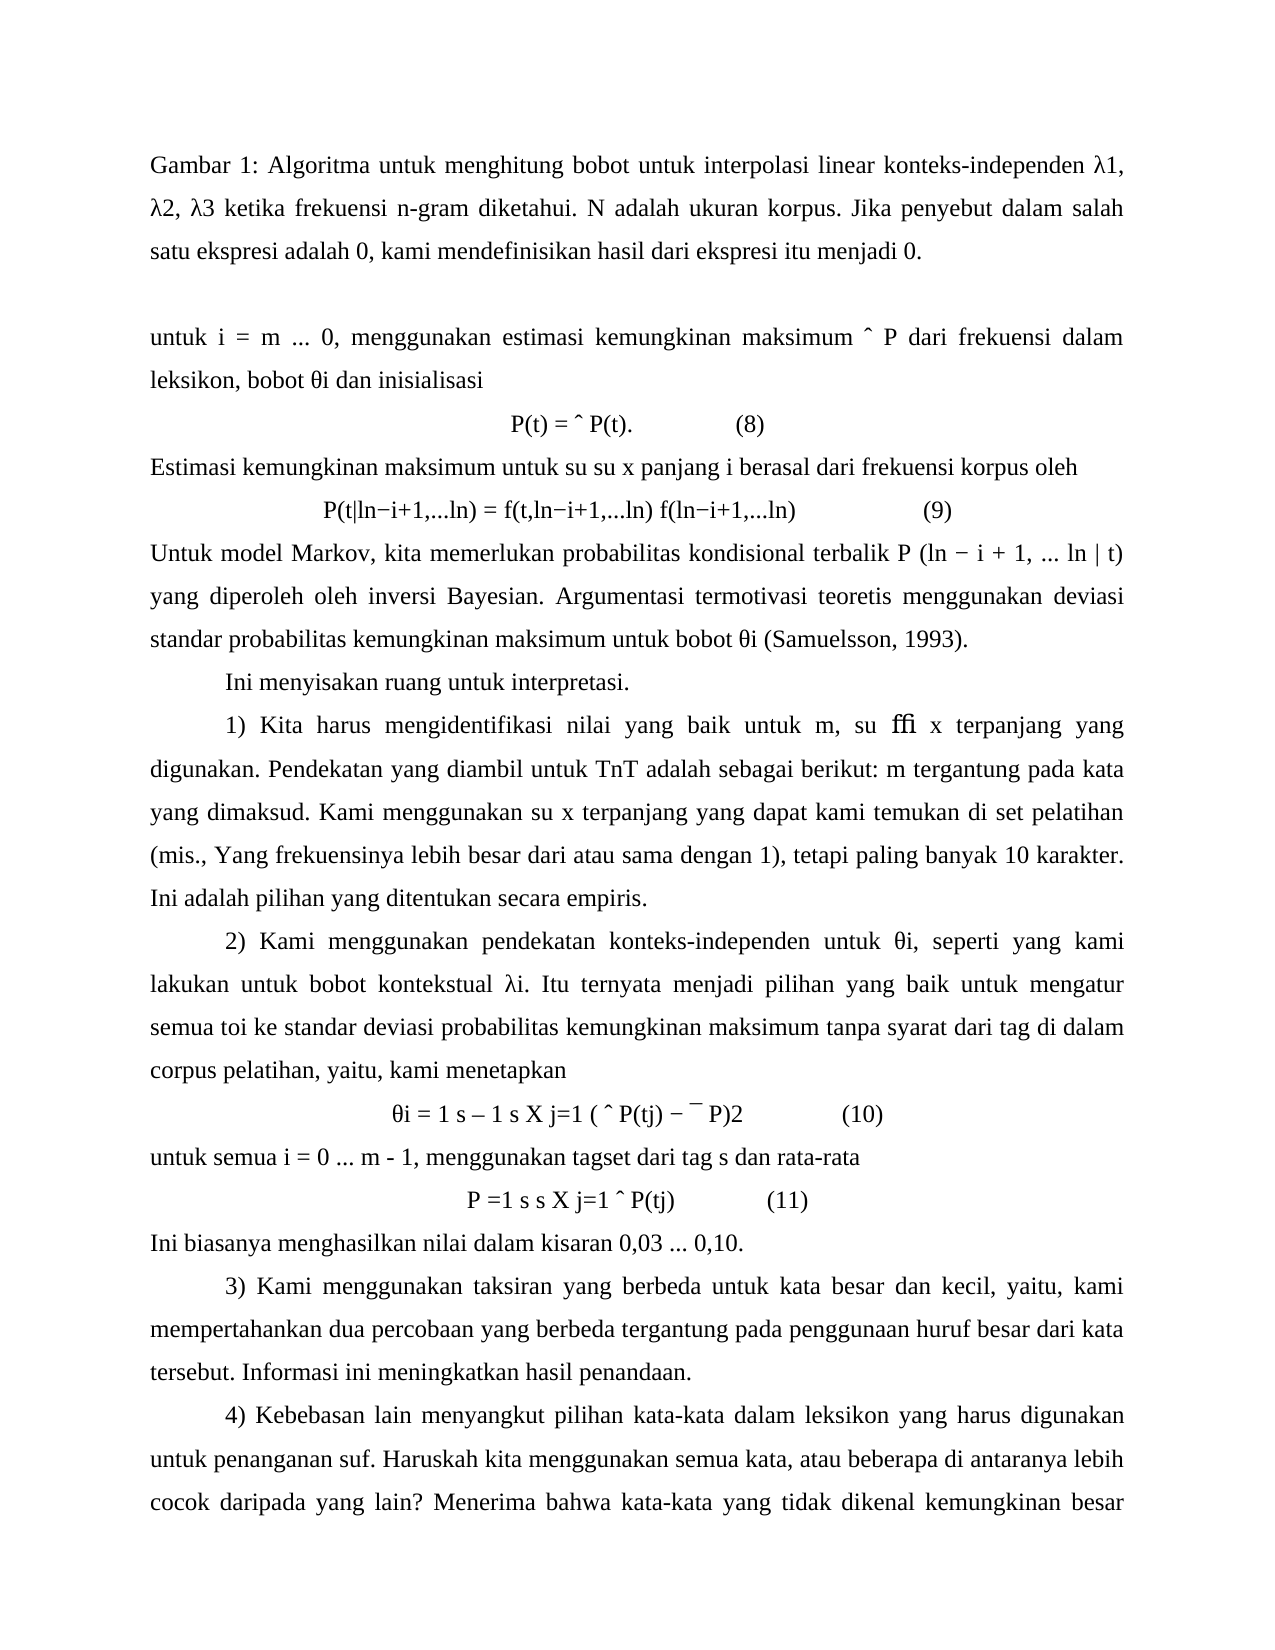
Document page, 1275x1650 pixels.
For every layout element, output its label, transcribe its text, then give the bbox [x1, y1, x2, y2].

text untuk semua i = 0 ... m - 1, menggunakan tagset dari tag s dan rata-rata [150, 1142, 1125, 1171]
text P(t) = ˆ P(t). (8) [150, 409, 1125, 437]
text Estimasi kemungkinan maksimum untuk su su x panjang i berasal dari frekuensi korpus oleh [150, 452, 1125, 481]
text Ini biasanya menghasilkan nilai dalam kisaran 0,03 ... 0,10. [150, 1228, 1125, 1257]
text 2) Kami menggunakan pendekatan konteks-independen untuk θi, seperti yang kami lakukan untuk bobot kontekstual λi. Itu ternyata menjadi pilihan yang baik untuk mengatur semua toi ke standar deviasi probabilitas kemungkinan maksimum tanpa syarat dari tag di dalam corpus pelatihan, yaitu, kami menetapkan [150, 926, 1125, 1084]
text Gambar 1: Algoritma untuk menghitung bobot untuk interpolasi linear konteks-independen λ1, λ2, λ3 ketika frekuensi n-gram diketahui. N adalah ukuran korpus. Jika penyebut dalam salah satu ekspresi adalah 0, kami mendefinisikan hasil dari ekspresi itu menjadi 0. [150, 150, 1125, 265]
text Ini menyisakan ruang untuk interpretasi. [150, 667, 1125, 696]
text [150, 1401, 1125, 1516]
text Untuk model Markov, kita memerlukan probabilitas kondisional terbalik P (ln − i + 1, ... ln | t) yang diperoleh oleh inversi Bayesian. Argumentasi termotivasi teoretis menggunakan deviasi standar probabilitas kemungkinan maksimum untuk bobot θi (Samuelsson, 1993). [150, 538, 1125, 653]
text P(t|ln−i+1,...ln) = f(t,ln−i+1,...ln) f(ln−i+1,...ln) (9) [150, 495, 1125, 524]
text 1) Kita harus mengidentifikasi nilai yang baik untuk m, su ﬃ x terpanjang yang digunakan. Pendekatan yang diambil untuk TnT adalah sebagai berikut: m tergantung pada kata yang dimaksud. Kami menggunakan su x terpanjang yang dapat kami temukan di set pelatihan (mis., Yang frekuensinya lebih besar dari atau sama dengan 1), tetapi paling banyak 10 karakter. Ini adalah pilihan yang ditentukan secara empiris. [150, 711, 1125, 912]
text untuk i = m ... 0, menggunakan estimasi kemungkinan maksimum ˆ P dari frekuensi dalam leksikon, bobot θi dan inisialisasi [150, 322, 1125, 394]
text θi = 1 s – 1 s X j=1 ( ˆ P(tj) − ¯ P)2 (10) [150, 1099, 1125, 1127]
text P =1 s s X j=1 ˆ P(tj) (11) [150, 1185, 1125, 1214]
text 3) Kami menggunakan taksiran yang berbeda untuk kata besar dan kecil, yaitu, kami mempertahankan dua percobaan yang berbeda tergantung pada penggunaan huruf besar dari kata tersebut. Informasi ini meningkatkan hasil penandaan. [150, 1271, 1125, 1386]
